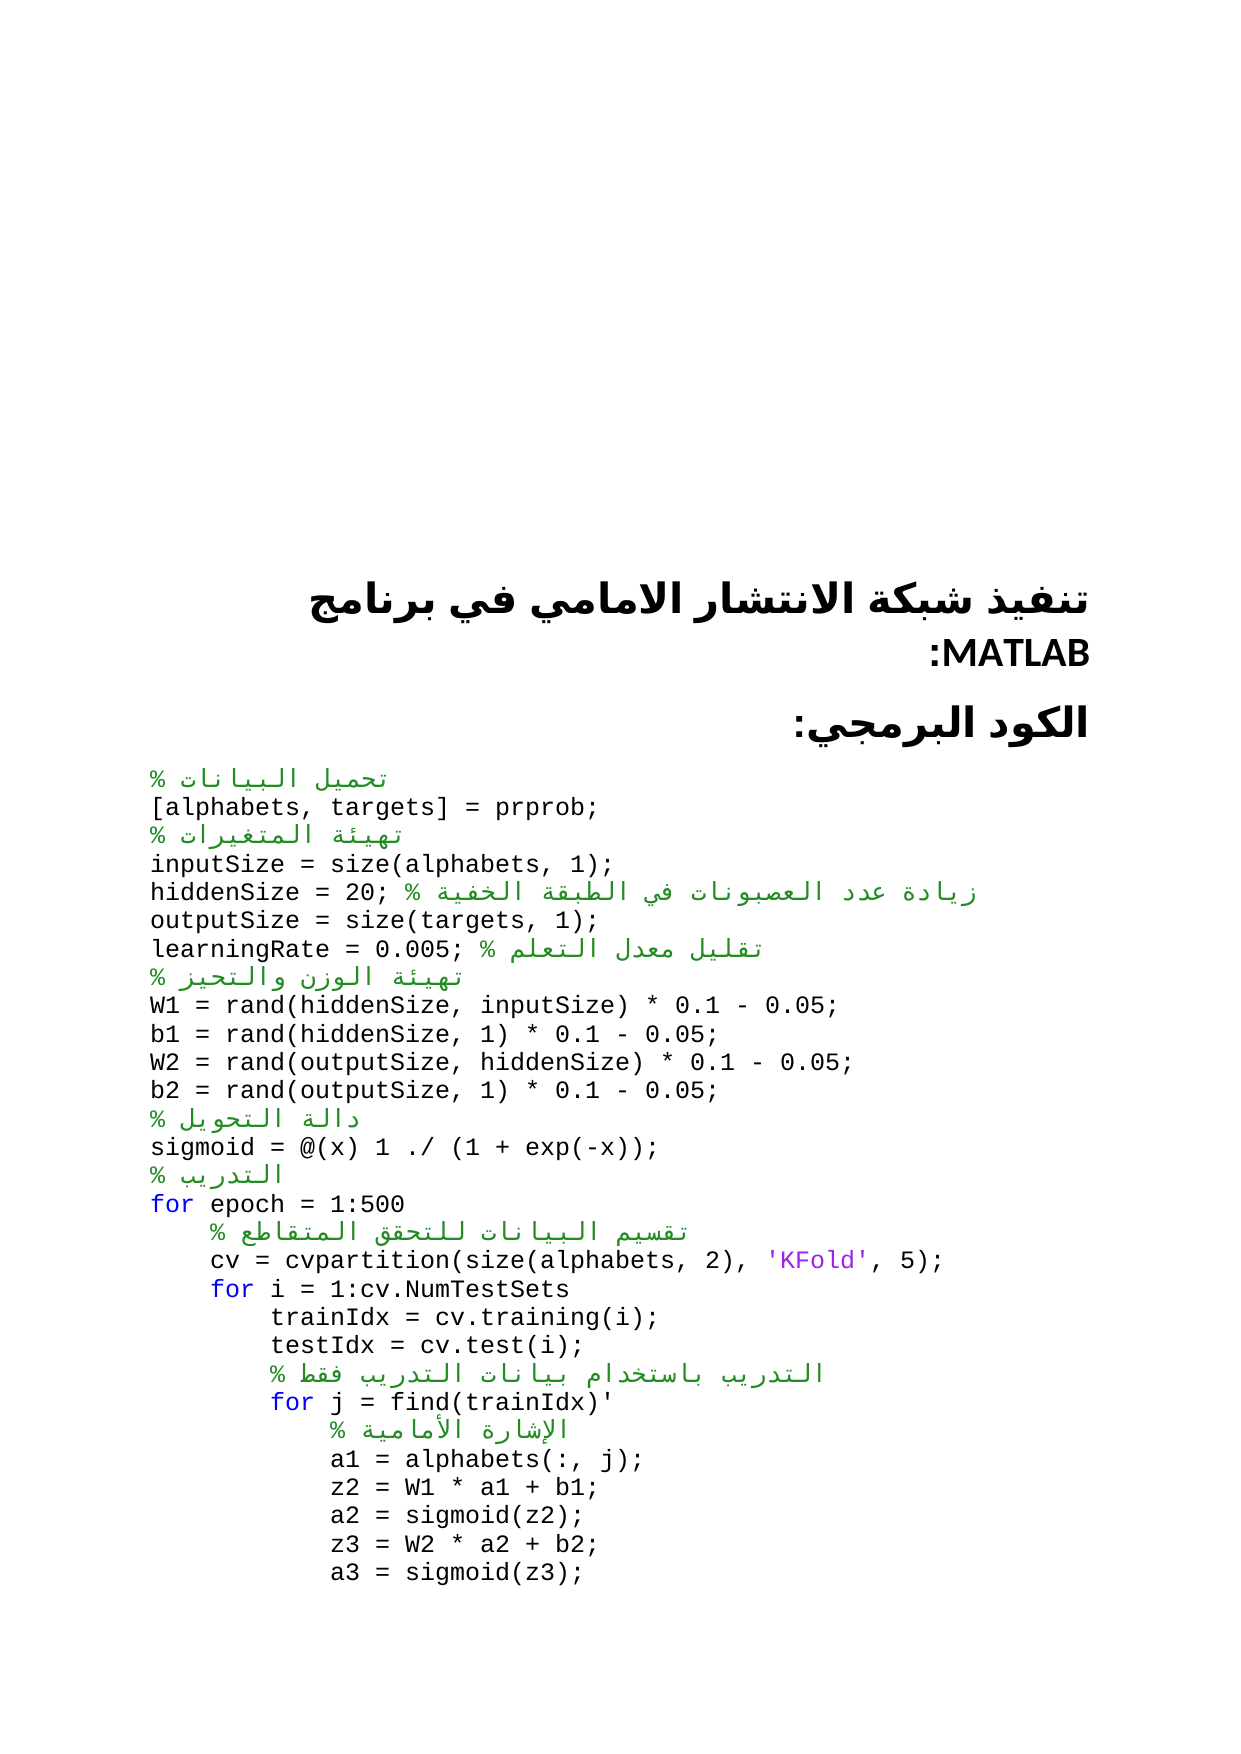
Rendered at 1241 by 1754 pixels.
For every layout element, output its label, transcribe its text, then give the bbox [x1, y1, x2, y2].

text % تقسيم البيانات للتحقق المتقاطع [150, 1159, 1090, 1187]
text % تحميل البيانات [150, 706, 1090, 734]
text learningRate = 0.005; % تقليل معدل التعلم [150, 876, 1090, 904]
text inputSize = size(alphabets, 1); [150, 791, 1090, 819]
text تنفيذ شبكة الانتشار الامامي في برنامج MATLAB: [150, 514, 1090, 617]
text W1 = rand(hiddenSize, inputSize) * 0.1 - 0.05; [150, 932, 1090, 961]
text a2 = sigmoid(z2); [150, 1442, 1090, 1471]
text sigmoid = @(x) 1 ./ (1 + exp(-x)); [150, 1074, 1090, 1102]
text a3 = sigmoid(z3); [150, 1499, 1090, 1527]
text trainIdx = cv.training(i); [150, 1244, 1090, 1272]
text % دالة التحويل [150, 1046, 1090, 1074]
text delta3 = a3 - targets(:, j); [150, 1556, 1090, 1584]
text % الإشارة الأمامية [150, 1357, 1090, 1386]
text b2 = rand(outputSize, 1) * 0.1 - 0.05; [150, 1017, 1090, 1046]
text outputSize = size(targets, 1); [150, 847, 1090, 876]
text % التدريب باستخدام بيانات التدريب فقط [150, 1301, 1090, 1329]
text z2 = W1 * a1 + b1; [150, 1414, 1090, 1442]
text b1 = rand(hiddenSize, 1) * 0.1 - 0.05; [150, 961, 1090, 989]
text W2 = rand(outputSize, hiddenSize) * 0.1 - 0.05; [150, 989, 1090, 1017]
text a1 = alphabets(:, j); [150, 1386, 1090, 1414]
text cv = cvpartition(size(alphabets, 2), 'KFold', 5); [150, 1187, 1090, 1216]
text الكود البرمجي: [150, 637, 1090, 685]
text for i = 1:cv.NumTestSets [150, 1216, 1090, 1244]
text [alphabets, targets] = prprob; [150, 734, 1090, 762]
text % التدريب [150, 1102, 1090, 1131]
text testIdx = cv.test(i); [150, 1272, 1090, 1301]
text % تهيئة الوزن والتحيز [150, 904, 1090, 932]
text for j = find(trainIdx)' [150, 1329, 1090, 1357]
text % الخطأ [150, 1527, 1090, 1556]
text for epoch = 1:500 [150, 1131, 1090, 1159]
text % تهيئة المتغيرات [150, 762, 1090, 791]
text hiddenSize = 20; % زيادة عدد العصبونات في الطبقة الخفية [150, 819, 1090, 847]
text z3 = W2 * a2 + b2; [150, 1471, 1090, 1499]
